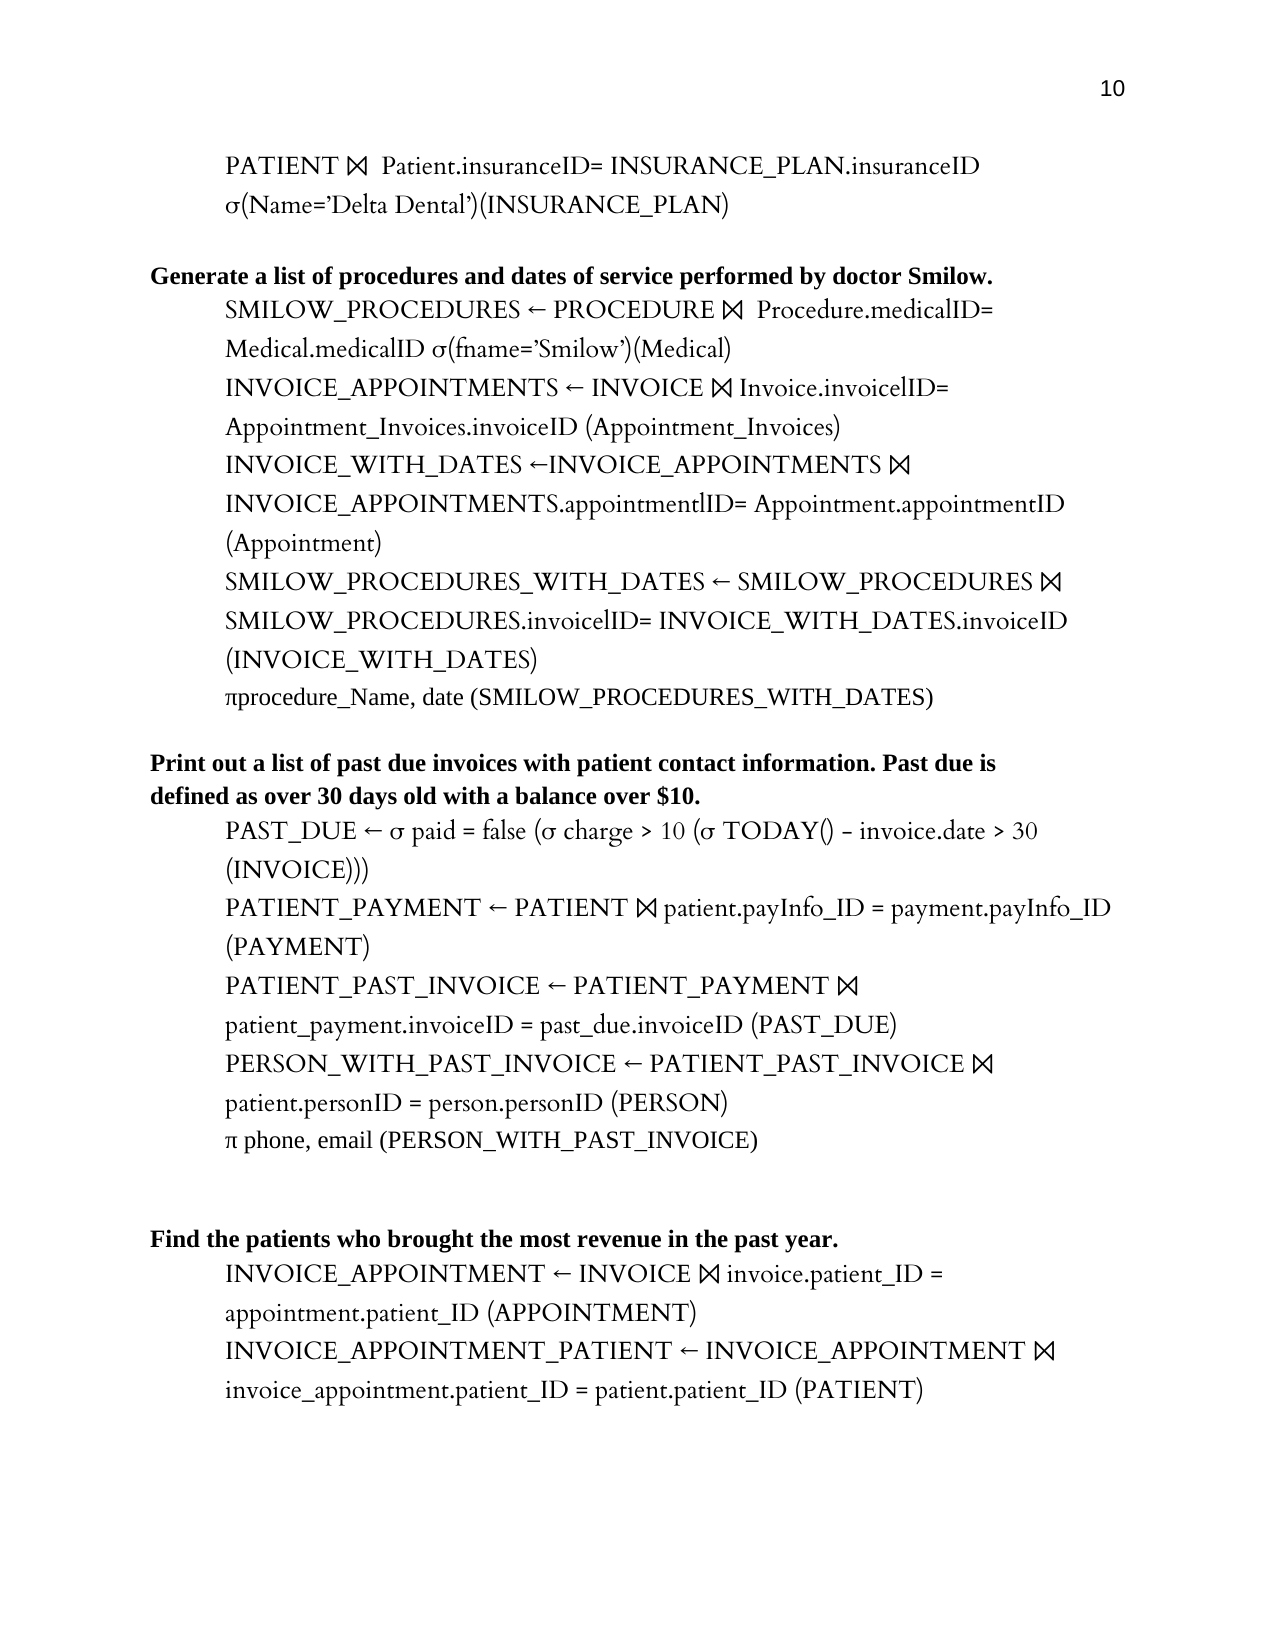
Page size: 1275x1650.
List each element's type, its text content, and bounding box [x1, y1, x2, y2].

text PATIENT_PAYMENT ← PATIENT ⨝ patient.payInfo_ID = payment.payInfo_ID (PAYMENT) [225, 892, 1125, 965]
text πprocedure_Name, date (SMILOW_PROCEDURES_WITH_DATES) [225, 682, 1125, 711]
text SMILOW_PROCEDURES ← PROCEDURE ⨝ Procedure.medicalID= Medical.medicalID σ(fname=’Smilow’)(Medical) [225, 294, 1125, 366]
text π phone, email (PERSON_WITH_PAST_INVOICE) [225, 1125, 1125, 1154]
text PATIENT ⨝ Patient.insuranceID= INSURANCE_PLAN.insuranceID σ(Name=’Delta Dental’)(INSURANCE_PLAN) [225, 150, 1125, 223]
text Find the patients who brought the most revenue in the past year. [150, 1224, 1125, 1253]
text PATIENT_PAST_INVOICE ← PATIENT_PAYMENT ⨝ patient_payment.invoiceID = past_due.invoiceID (PAST_DUE) [225, 970, 1125, 1042]
text INVOICE_APPOINTMENT ← INVOICE ⨝ invoice.patient_ID = appointment.patient_ID (APPOINTMENT) [225, 1257, 1125, 1330]
text defined as over 30 days old with a balance over $10. [150, 781, 1125, 810]
text INVOICE_APPOINTMENT_PATIENT ← INVOICE_APPOINTMENT ⨝ invoice_appointment.patient_ID = patient.patient_ID (PATIENT) [225, 1335, 1125, 1408]
text PAST_DUE ← σ paid = false (σ charge > 10 (σ TODAY() - invoice.date > 30 (INVOICE))) [225, 814, 1125, 887]
text Generate a list of procedures and dates of service performed by doctor Smilow. [150, 261, 1125, 289]
text INVOICE_APPOINTMENTS ← INVOICE ⨝ Invoice.invoicelID= Appointment_Invoices.invoiceID (Appointment_Invoices) [225, 371, 1125, 444]
text SMILOW_PROCEDURES_WITH_DATES ← SMILOW_PROCEDURES ⨝ SMILOW_PROCEDURES.invoicelID= INVOICE_WITH_DATES.invoiceID (INVOICE_WITH_DATES) [225, 566, 1125, 677]
text Print out a list of past due invoices with patient contact information. Past due is [150, 748, 1125, 777]
text PERSON_WITH_PAST_INVOICE ← PATIENT_PAST_INVOICE ⨝ patient.personID = person.personID (PERSON) [225, 1047, 1125, 1120]
text INVOICE_WITH_DATES ←INVOICE_APPOINTMENTS ⨝ INVOICE_APPOINTMENTS.appointmentlID= Appointment.appointmentID (Appointment) [225, 449, 1125, 561]
